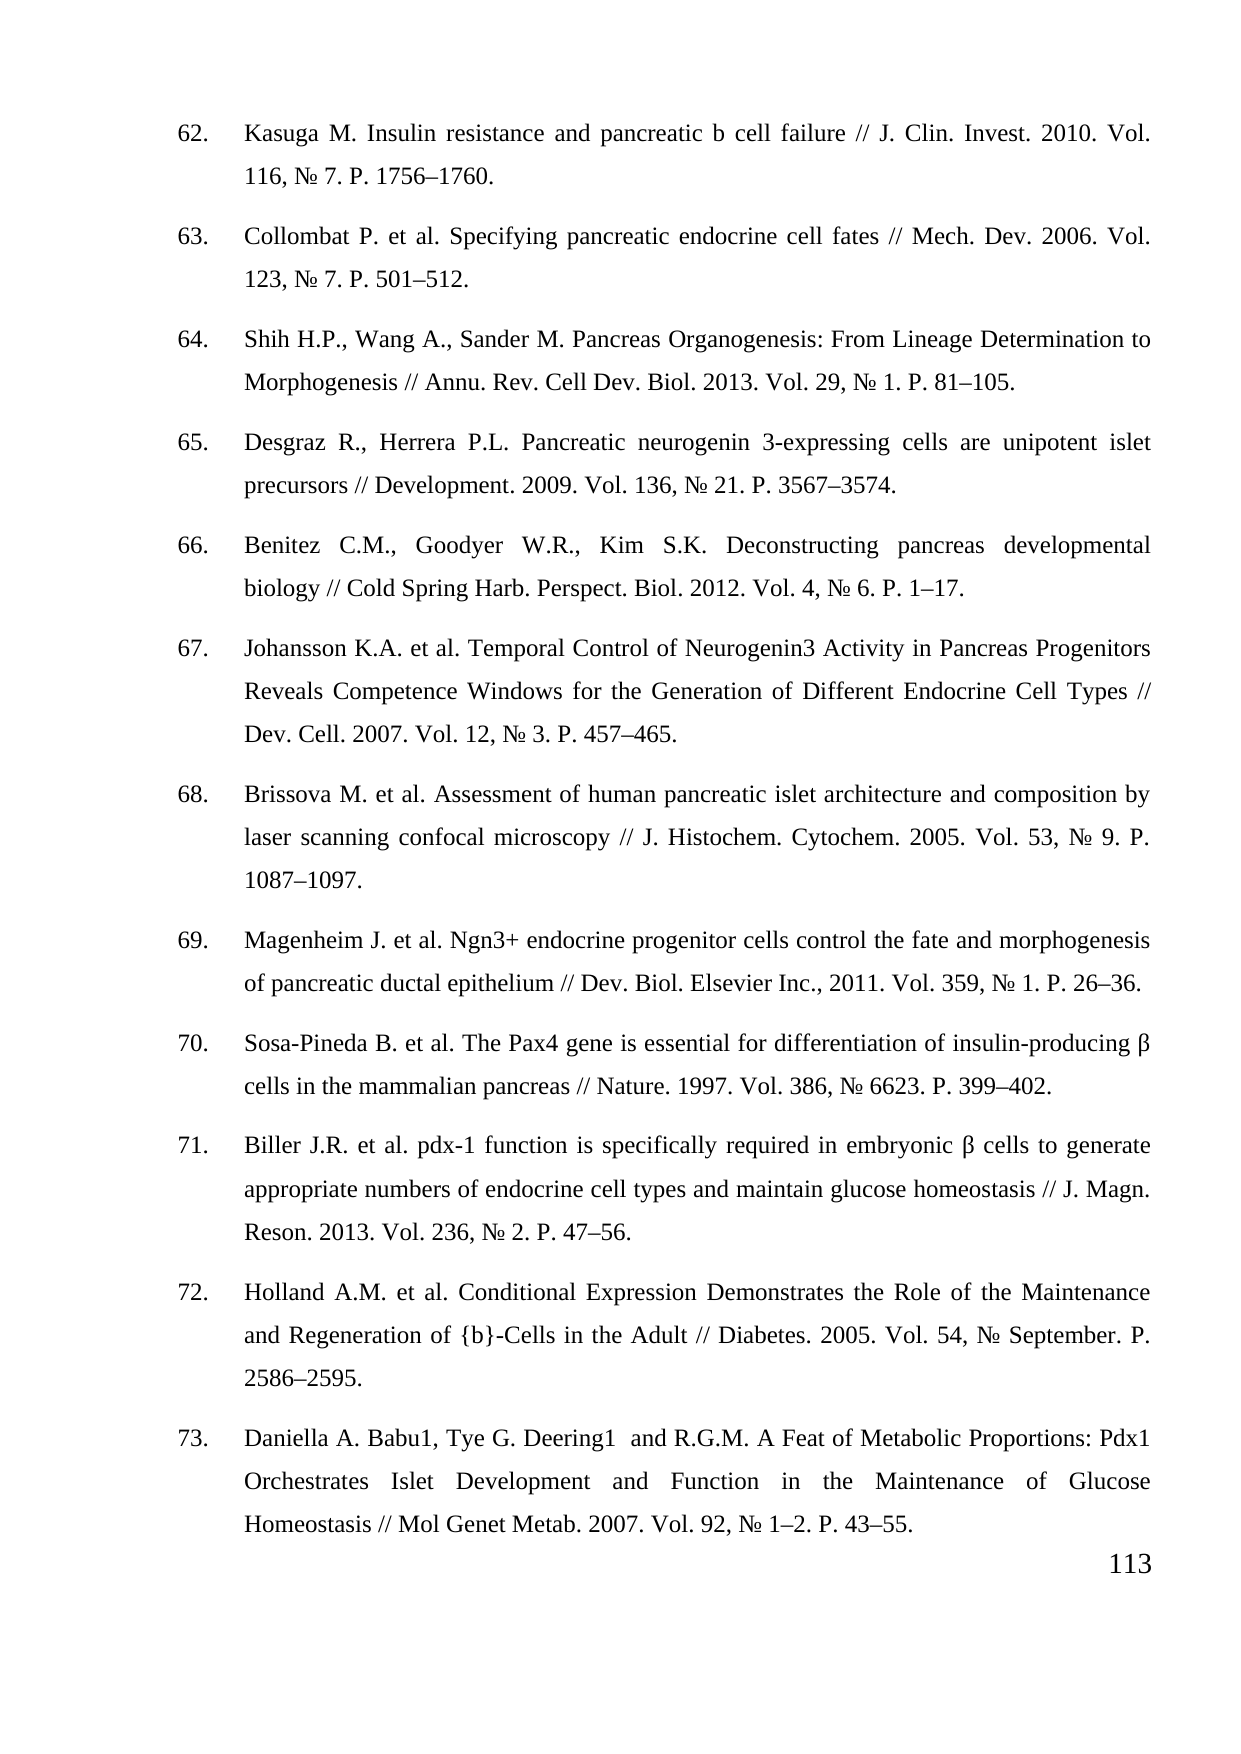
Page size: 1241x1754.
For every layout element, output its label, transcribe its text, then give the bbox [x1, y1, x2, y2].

text 62. Kasuga M. Insulin resistance and pancreatic b cell failure // J. Clin. Invest. 2010. Vol. 116, № 7. P. 1756–1760. [177, 118, 1152, 190]
text 64. Shih H.P., Wang A., Sander M. Pancreas Organogenesis: From Lineage Determination to Morphogenesis // Annu. Rev. Cell Dev. Biol. 2013. Vol. 29, № 1. P. 81–105. [177, 324, 1152, 396]
text 67. Johansson K.A. et al. Temporal Control of Neurogenin3 Activity in Pancreas Progenitors Reveals Competence Windows for the Generation of Different Endocrine Cell Types // Dev. Cell. 2007. Vol. 12, № 3. P. 457–465. [177, 633, 1152, 748]
text 63. Collombat P. et al. Specifying pancreatic endocrine cell fates // Mech. Dev. 2006. Vol. 123, № 7. P. 501–512. [177, 221, 1152, 293]
text 65. Desgraz R., Herrera P.L. Pancreatic neurogenin 3-expressing cells are unipotent islet precursors // Development. 2009. Vol. 136, № 21. P. 3567–3574. [177, 427, 1152, 499]
text 68. Brissova M. et al. Assessment of human pancreatic islet architecture and composition by laser scanning confocal microscopy // J. Histochem. Cytochem. 2005. Vol. 53, № 9. P. 1087–1097. [177, 779, 1152, 894]
text 70. Sosa-Pineda B. et al. The Pax4 gene is essential for differentiation of insulin-producing β cells in the mammalian pancreas // Nature. 1997. Vol. 386, № 6623. P. 399–402. [177, 1028, 1152, 1099]
text 66. Benitez C.M., Goodyer W.R., Kim S.K. Deconstructing pancreas developmental biology // Cold Spring Harb. Perspect. Biol. 2012. Vol. 4, № 6. P. 1–17. [177, 530, 1152, 602]
text 69. Magenheim J. et al. Ngn3+ endocrine progenitor cells control the fate and morphogenesis of pancreatic ductal epithelium // Dev. Biol. Elsevier Inc., 2011. Vol. 359, № 1. P. 26–36. [177, 925, 1152, 997]
text 71. Biller J.R. et al. pdx-1 function is specifically required in embryonic β cells to generate appropriate numbers of endocrine cell types and maintain glucose homeostasis // J. Magn. Reson. 2013. Vol. 236, № 2. P. 47–56. [177, 1131, 1152, 1246]
text 72. Holland A.M. et al. Conditional Expression Demonstrates the Role of the Maintenance and Regeneration of {b}-Cells in the Adult // Diabetes. 2005. Vol. 54, № September. P. 2586–2595. [177, 1277, 1152, 1392]
text 73. Daniella A. Babu1, Tye G. Deering1 and R.G.M. A Feat of Metabolic Proportions: Pdx1 Orchestrates Islet Development and Function in the Maintenance of Glucose Homeostasis // Mol Genet Metab. 2007. Vol. 92, № 1–2. P. 43–55. [177, 1423, 1152, 1538]
